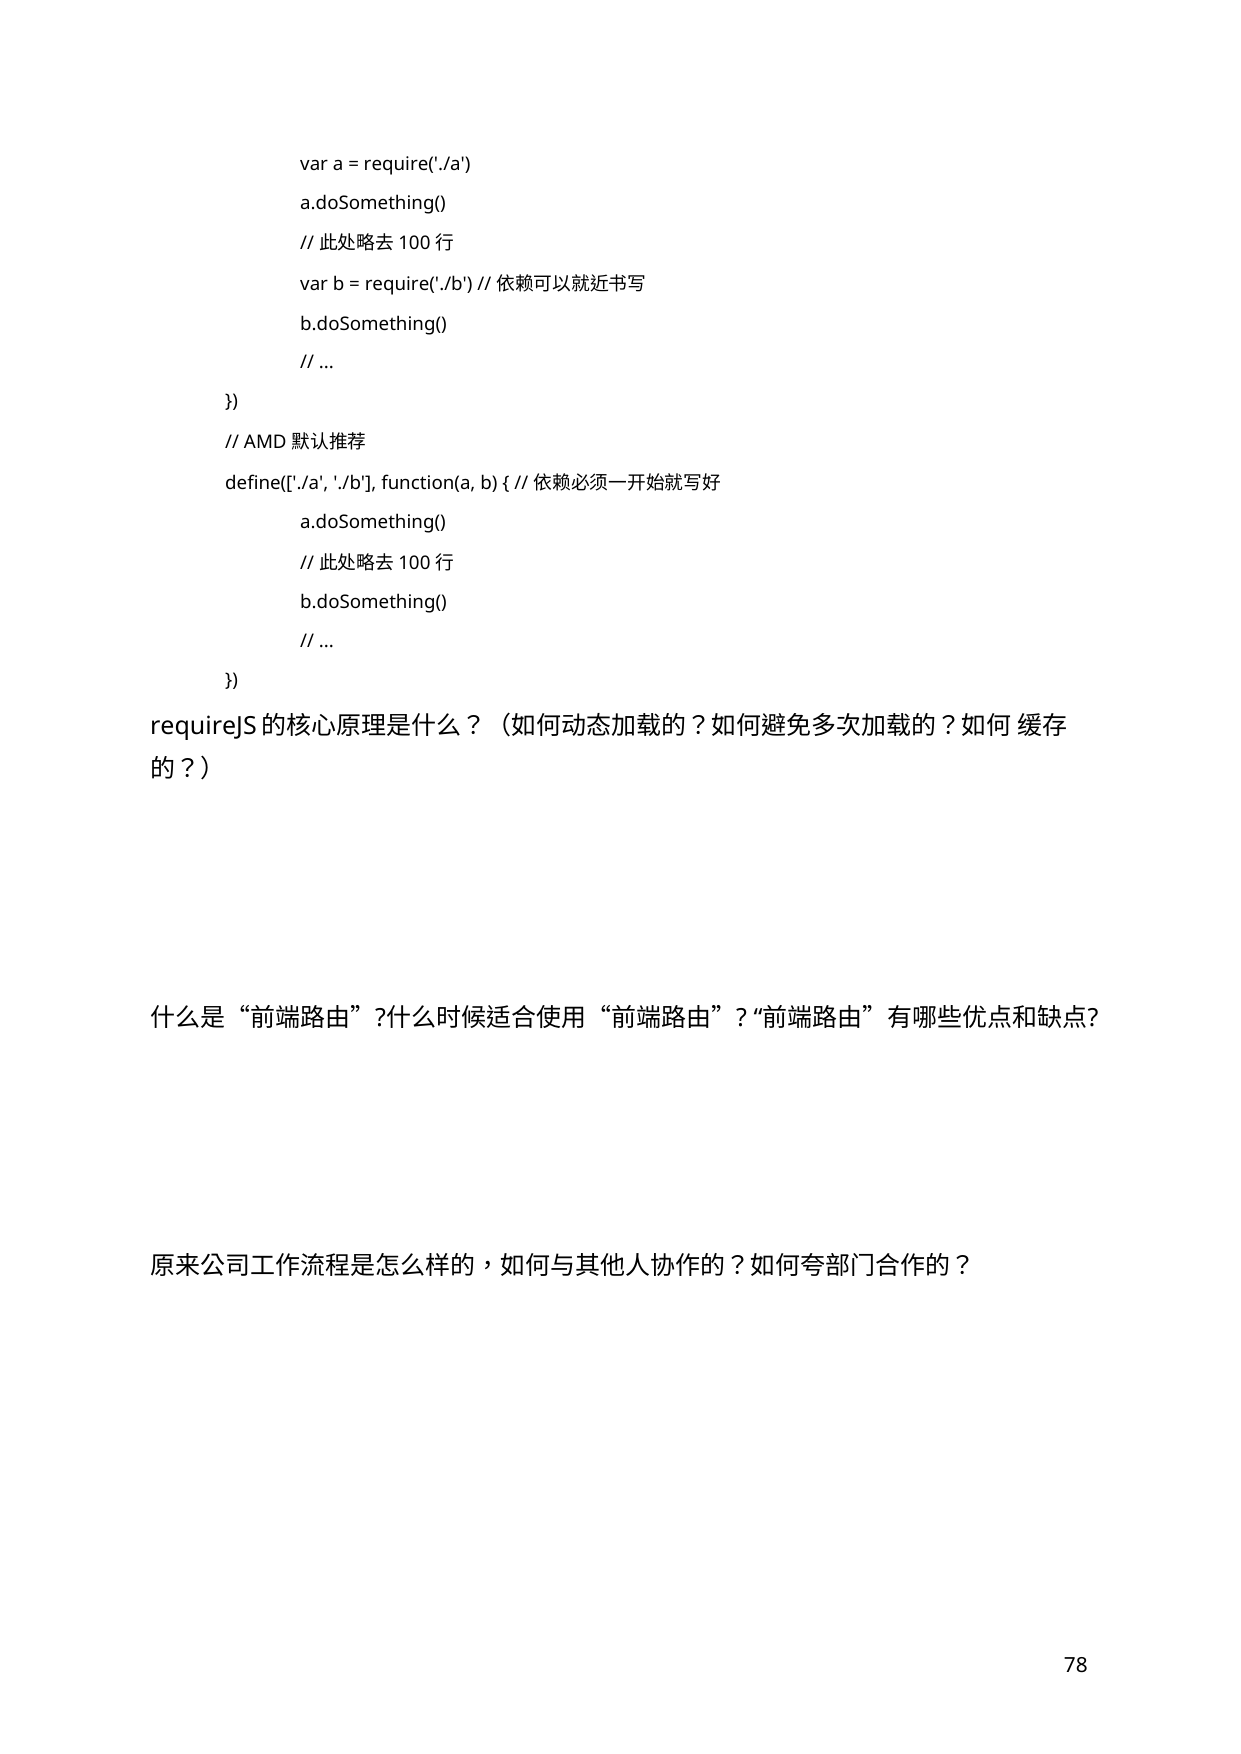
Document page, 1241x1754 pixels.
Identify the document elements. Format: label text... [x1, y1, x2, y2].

text a.doSomething() [150, 508, 1090, 534]
text }) [150, 666, 1090, 692]
text requireJS的核心原理是什么？（如何动态加载的？如何避免多次加载的？如何 缓存的？） [150, 705, 1090, 785]
text b.doSomething() [150, 310, 1090, 335]
text // AMD 默认推荐 [150, 427, 1090, 454]
text 原来公司工作流程是怎么样的，如何与其他人协作的？如何夸部门合作的？ [150, 1246, 1090, 1282]
text // 此处略去 100 行 [150, 228, 1090, 255]
text a.doSomething() [150, 189, 1090, 214]
text // ... [150, 627, 1090, 653]
text 什么是“前端路由”?什么时候适合使用“前端路由”? “前端路由”有哪些优点和缺点? [150, 997, 1090, 1033]
text // 此处略去 100 行 [150, 547, 1090, 575]
text var a = require('./a') [150, 150, 1090, 176]
text var b = require('./b') // 依赖可以就近书写 [150, 269, 1090, 296]
text // ... [150, 349, 1090, 374]
text b.doSomething() [150, 588, 1090, 614]
text }) [150, 388, 1090, 413]
text define(['./a', './b'], function(a, b) { // 依赖必须一开始就写好 [150, 468, 1090, 495]
